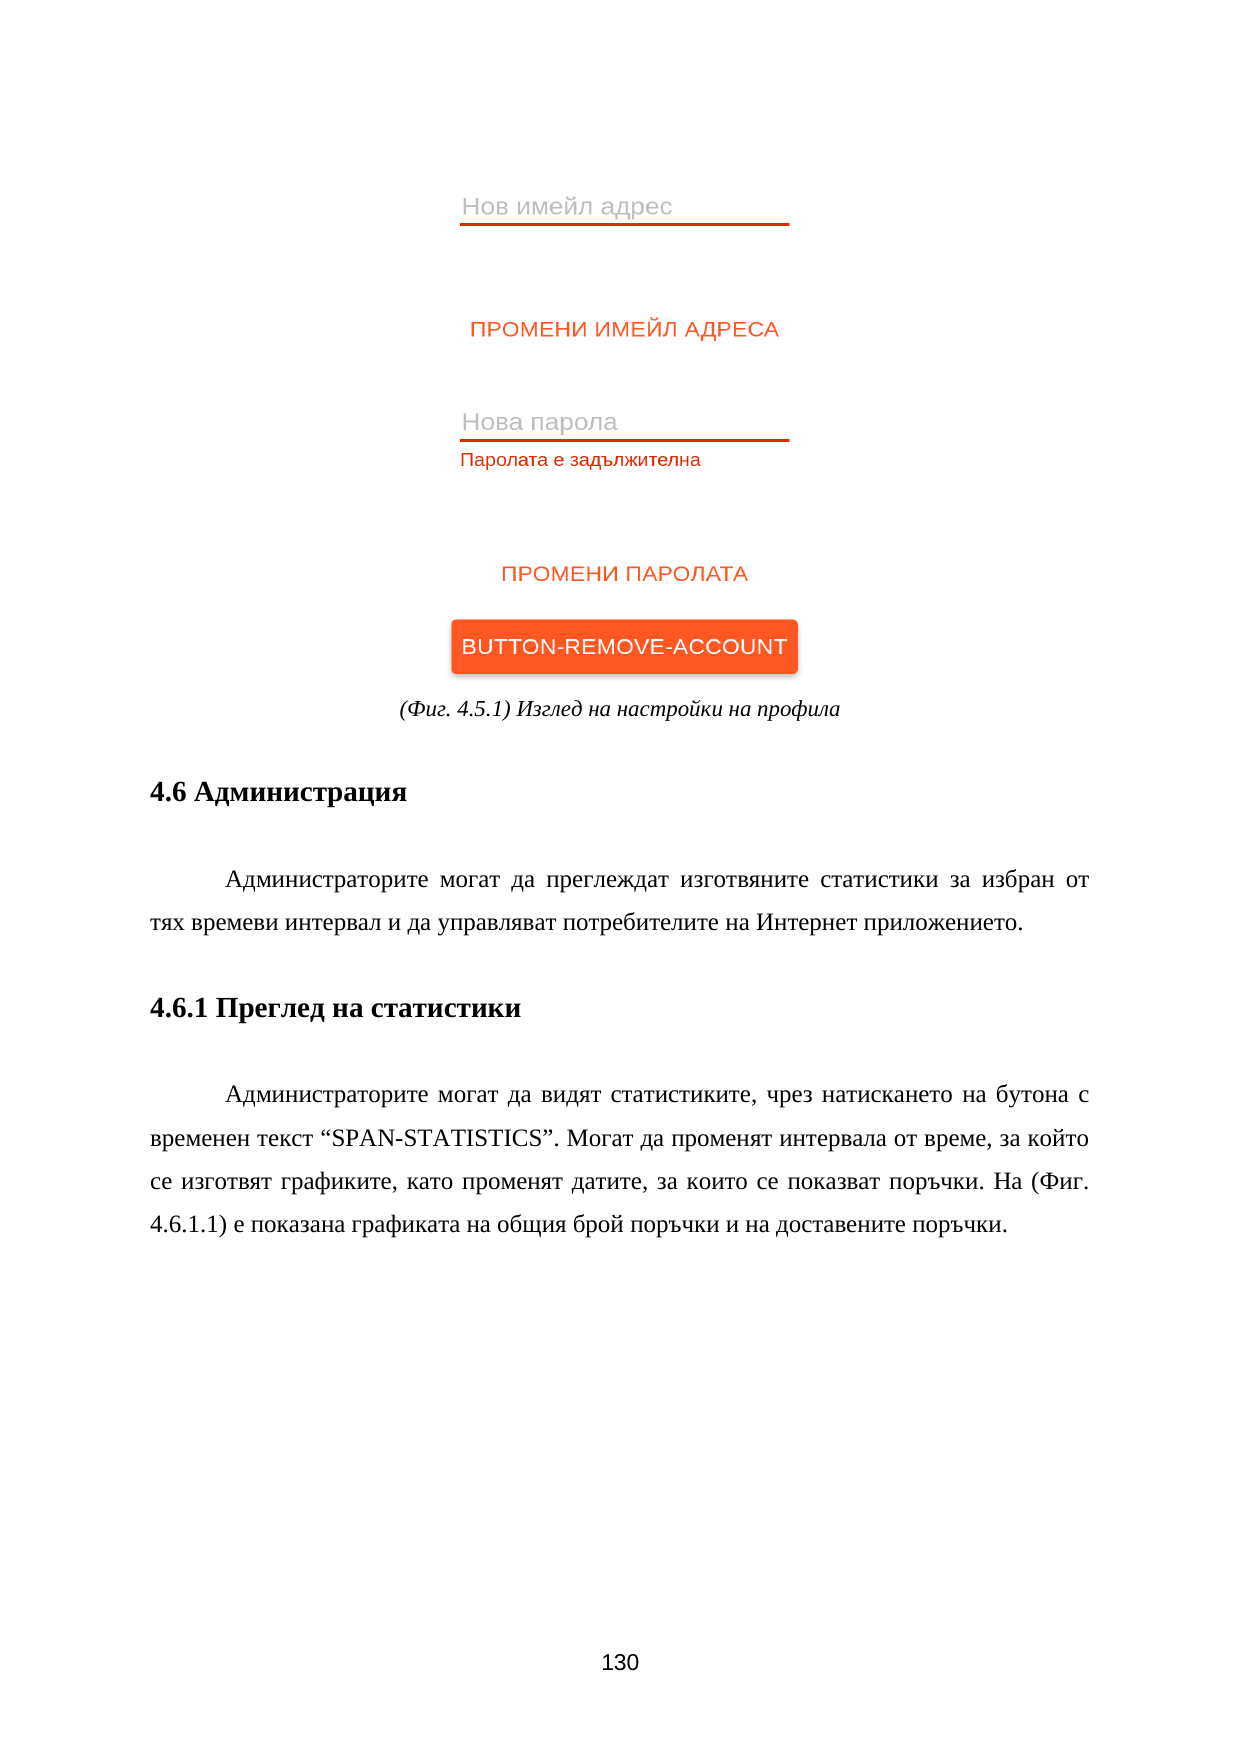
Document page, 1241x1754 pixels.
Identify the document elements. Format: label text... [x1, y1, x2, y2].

picture [400, 189, 840, 682]
text Администраторите могат да видят статистиките, чрез натискането на бутона с временен текст “SPAN-STATISTICS”. Могат да променят интервала от време, за който се изготвят графиките, като променят датите, за които се показват поръчки. На (Фиг. 4.6.1.1) е показана графиката на общия брой поръчки и на доставените поръчки. [150, 1079, 1090, 1238]
text 4.6 Администрация [150, 774, 1090, 808]
text 4.6.1 Преглед на статистики [150, 990, 1090, 1023]
text (Фиг. 4.5.1) Изглед на настройки на профила [150, 695, 1090, 722]
text Администраторите могат да преглеждат изготвяните статистики за избран от тях времеви интервал и да управляват потребителите на Интернет приложението. [150, 864, 1090, 936]
